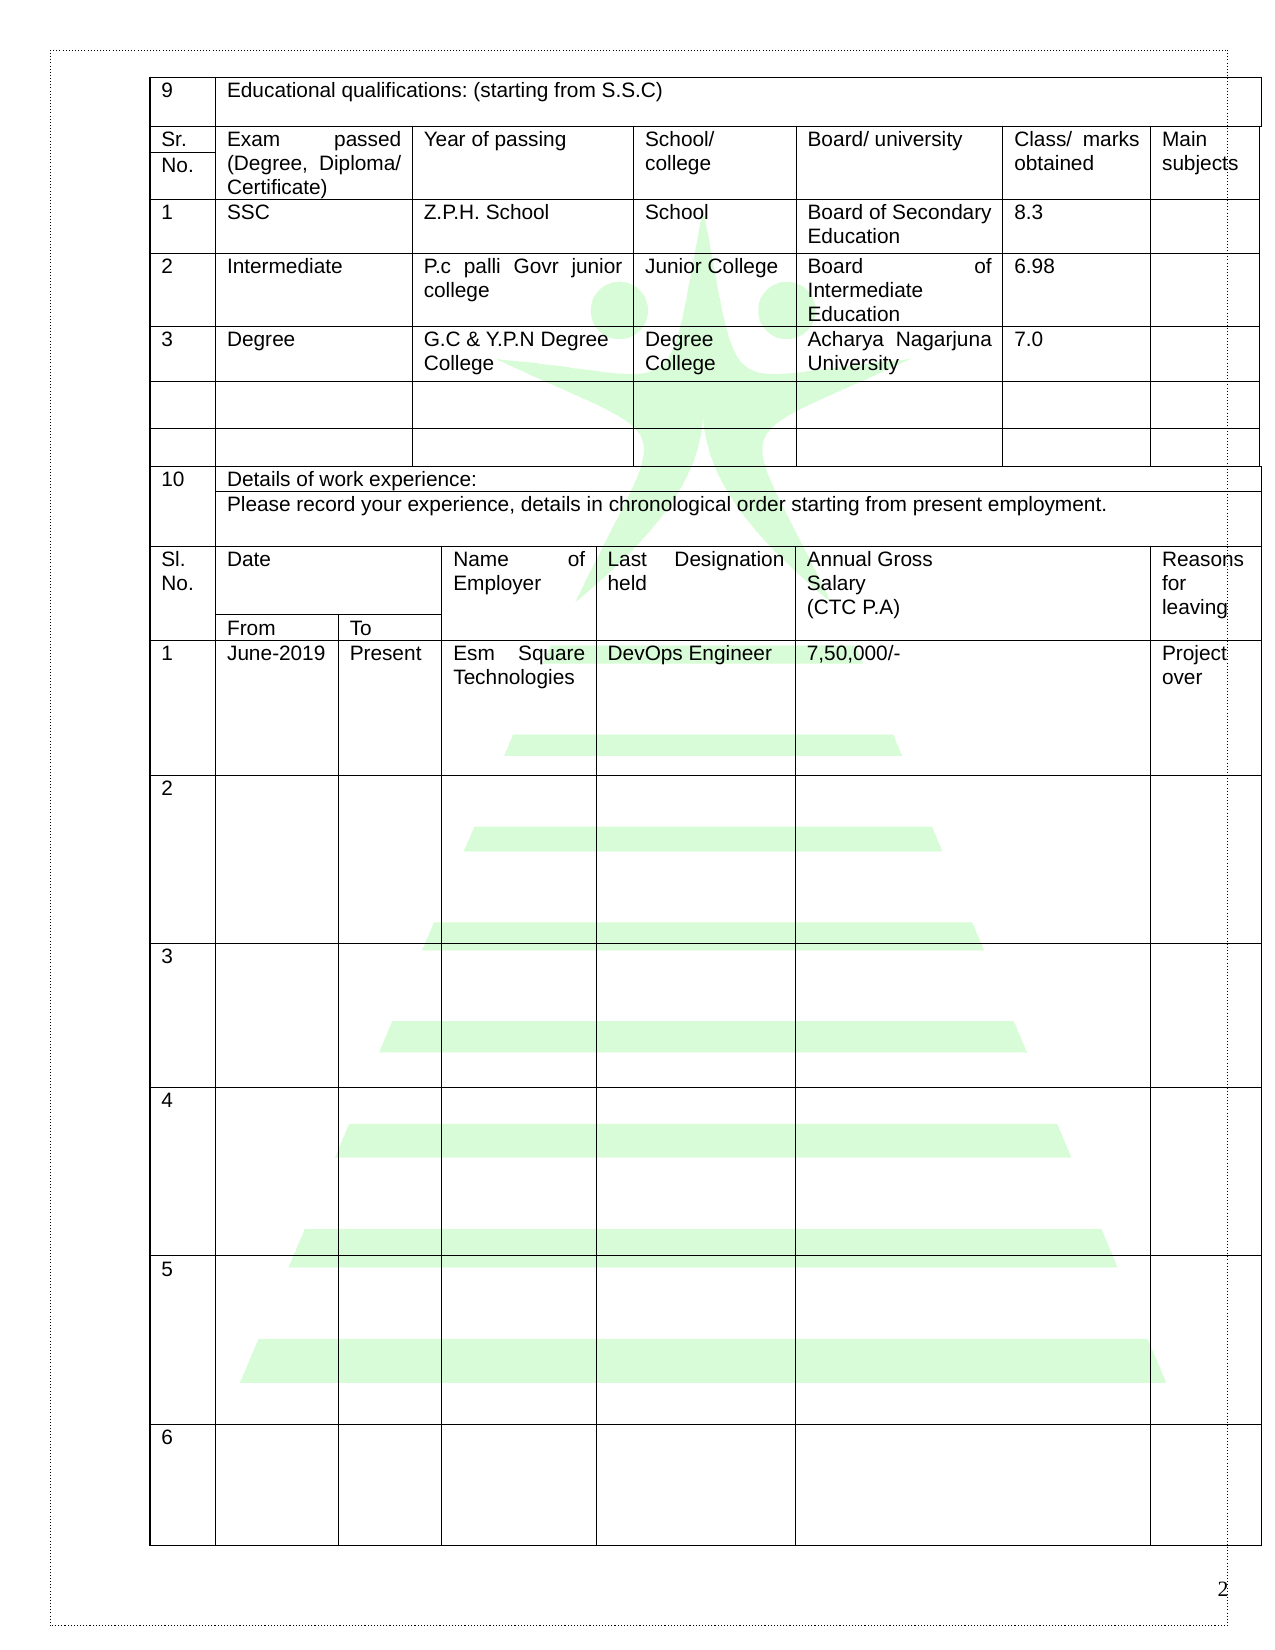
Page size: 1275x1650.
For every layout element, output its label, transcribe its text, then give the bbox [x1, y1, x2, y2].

table_cell Sr. [151, 127, 215, 152]
table_cell Details of work experience: [216, 467, 1261, 491]
table_cell Reasons for leaving [1151, 547, 1261, 640]
table_cell [597, 776, 795, 943]
table_cell Name of Employer [442, 547, 596, 640]
table_cell [1151, 382, 1259, 428]
table_cell 8.3 [1003, 200, 1150, 253]
table_cell 10 [151, 467, 215, 546]
table_cell SSC [216, 200, 412, 253]
table_cell [1151, 776, 1261, 943]
table_cell [597, 944, 795, 1087]
table_cell To [339, 615, 441, 640]
table_cell 7.0 [1003, 327, 1150, 381]
table_cell Educational qualifications: (starting from S.S.C) [216, 78, 1261, 126]
table_cell [597, 1425, 795, 1545]
table_cell [442, 776, 596, 943]
table_cell 6 [151, 1425, 215, 1545]
table_cell [1151, 200, 1259, 253]
table_cell Last Designation held [597, 547, 795, 640]
table_cell 3 [151, 944, 215, 1087]
table_cell Annual Gross Salary (CTC P.A) [796, 547, 1150, 640]
table_cell [796, 944, 1150, 1087]
table_cell [339, 944, 441, 1087]
table_cell [151, 429, 215, 466]
table_cell [339, 776, 441, 943]
table_cell [1151, 944, 1261, 1087]
table_cell G.C & Y.P.N Degree College [413, 327, 633, 381]
table_cell Year of passing [413, 127, 633, 198]
table_cell Sl. No. [151, 547, 215, 640]
table_cell [339, 1088, 441, 1255]
table_cell [634, 382, 796, 428]
table_cell 4 [151, 1088, 215, 1255]
table_cell [797, 382, 1002, 428]
table_cell [339, 1425, 441, 1545]
table_cell [796, 1425, 1150, 1545]
table_cell [1151, 327, 1259, 381]
table_cell Board/ university [797, 127, 1002, 198]
table_cell [597, 1088, 795, 1255]
table_cell [634, 429, 796, 466]
table_cell Present [339, 641, 441, 775]
table_cell Esm Square Technologies [442, 641, 596, 775]
table_cell [1151, 429, 1259, 466]
table_cell [216, 776, 338, 943]
table_cell [1003, 429, 1150, 466]
table_cell School [634, 200, 796, 253]
table_cell Acharya Nagarjuna University [797, 327, 1002, 381]
table_cell [442, 1425, 596, 1545]
table_cell 1 [151, 641, 215, 775]
table_cell Intermediate [216, 254, 412, 326]
table_cell [597, 1256, 795, 1424]
table_cell [413, 382, 633, 428]
table_cell [413, 429, 633, 466]
table_cell P.c palli Govr junior college [413, 254, 633, 326]
table_cell [339, 1256, 441, 1424]
table_cell [1003, 382, 1150, 428]
table_cell Please record your experience, details in chronological order starting from present employment. [216, 492, 1261, 546]
table_cell Project over [1151, 641, 1261, 775]
table_cell [796, 776, 1150, 943]
table_cell 2 [151, 254, 215, 326]
table_cell From [216, 615, 338, 640]
table_cell Board of Intermediate Education [797, 254, 1002, 326]
table_cell [216, 429, 412, 466]
table_cell [151, 382, 215, 428]
table_cell Class/ marks obtained [1003, 127, 1150, 198]
table_cell [1151, 1425, 1261, 1545]
table_cell Degree [216, 327, 412, 381]
table_cell [442, 1088, 596, 1255]
table_cell [216, 1088, 338, 1255]
table_cell Exam passed (Degree, Diploma/ Certificate) [216, 127, 412, 198]
table_cell 6.98 [1003, 254, 1150, 326]
table_cell [1151, 254, 1259, 326]
table_cell 1 [151, 200, 215, 253]
table_cell Z.P.H. School [413, 200, 633, 253]
table_cell [442, 1256, 596, 1424]
table_cell [216, 1256, 338, 1424]
table_cell Date [216, 547, 441, 614]
table_cell June-2019 [216, 641, 338, 775]
table_cell 3 [151, 327, 215, 381]
table_cell Main subjects [1151, 127, 1259, 198]
table_cell [1151, 1256, 1261, 1424]
table_cell [442, 944, 596, 1087]
table_cell DevOps Engineer [597, 641, 795, 775]
table_cell [216, 1425, 338, 1545]
table_cell [216, 382, 412, 428]
table_cell School/ college [634, 127, 796, 198]
table_cell 9 [151, 78, 215, 126]
table_cell Board of Secondary Education [797, 200, 1002, 253]
table_cell [797, 429, 1002, 466]
table_cell 2 [151, 776, 215, 943]
table_cell Degree College [634, 327, 796, 381]
table_cell 7,50,000/- [796, 641, 1150, 775]
table_cell Junior College [634, 254, 796, 326]
table_cell No. [151, 153, 215, 198]
table_cell [796, 1256, 1150, 1424]
table_cell [796, 1088, 1150, 1255]
table_cell [1151, 1088, 1261, 1255]
table_cell [216, 944, 338, 1087]
table_cell 5 [151, 1256, 215, 1424]
